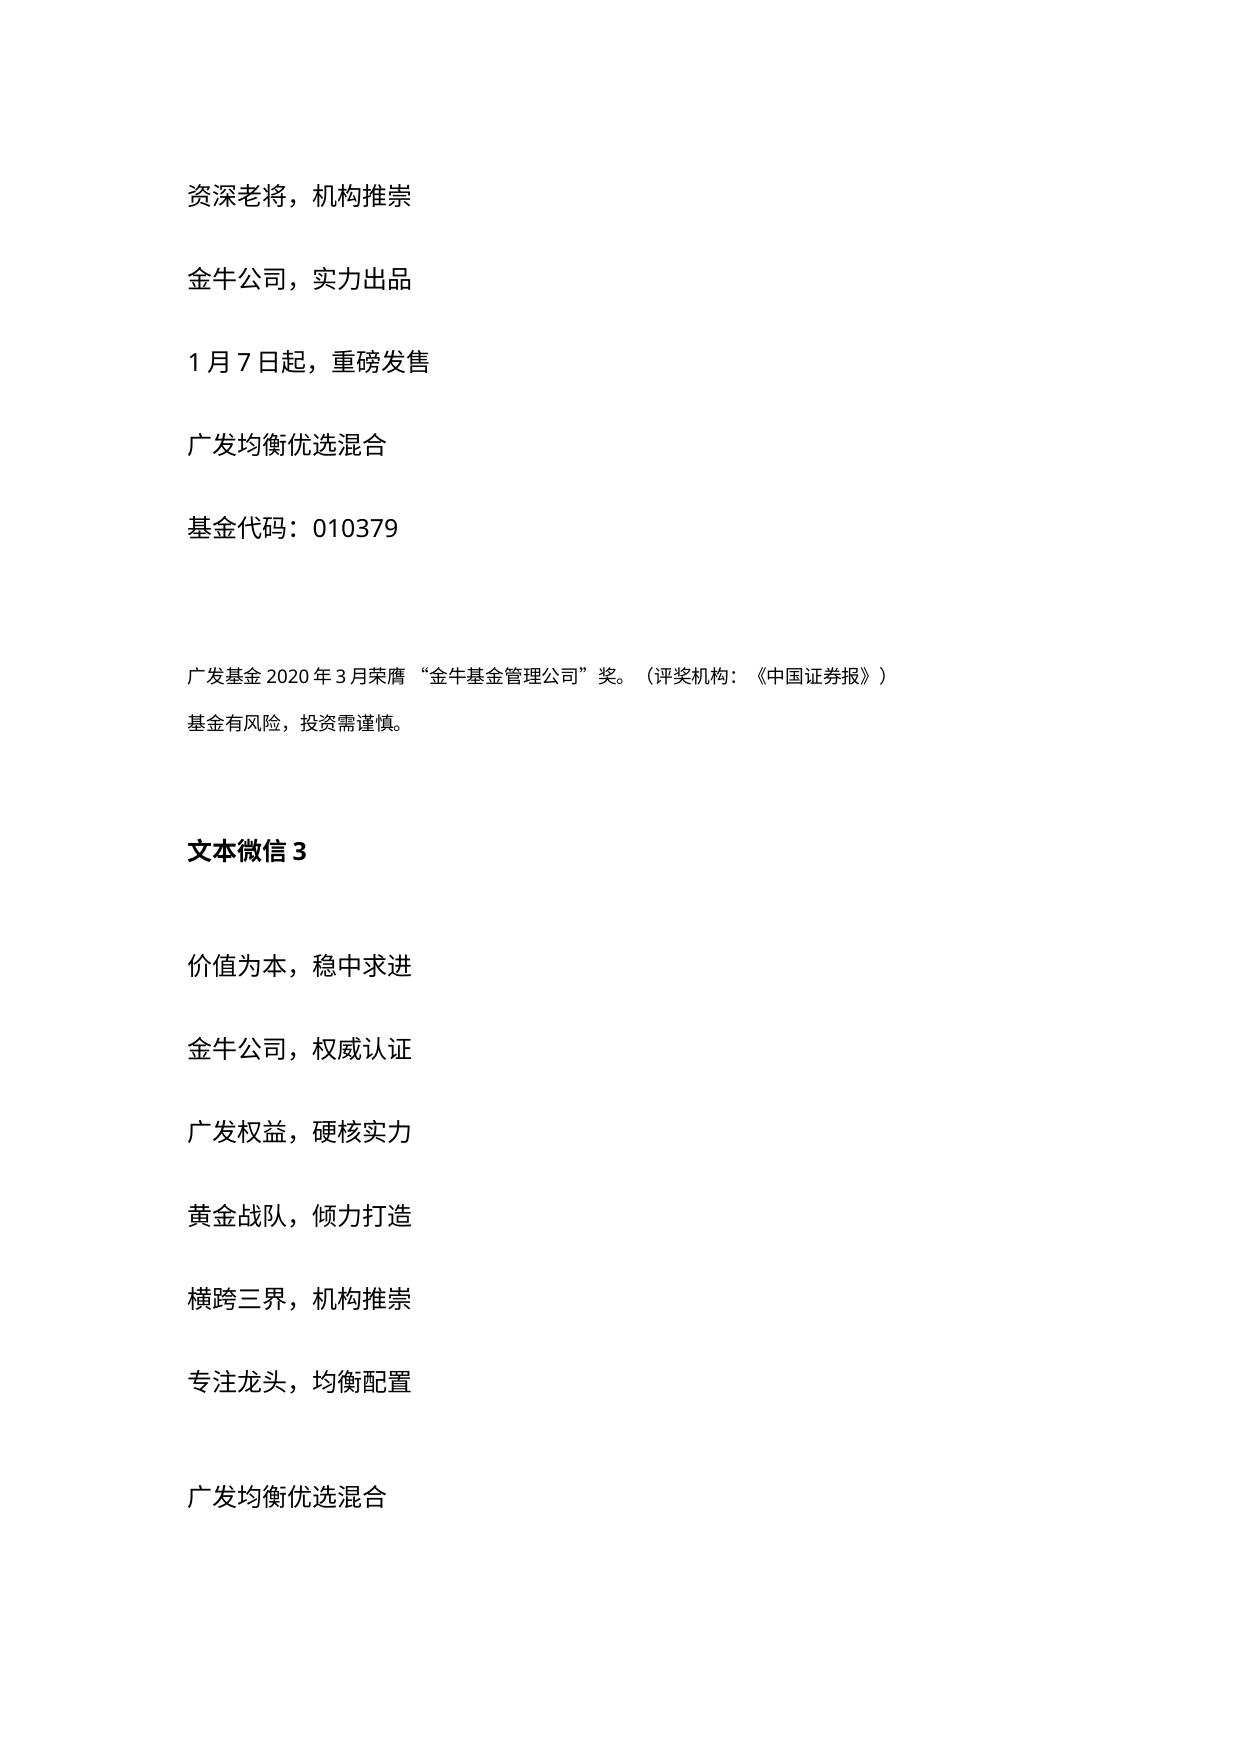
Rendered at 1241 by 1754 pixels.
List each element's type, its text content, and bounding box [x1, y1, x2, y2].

text 广发权益，硬核实力 [187, 1098, 1053, 1163]
text 金牛公司，权威认证 [187, 1015, 1053, 1080]
text 黄金战队，倾力打造 [187, 1182, 1053, 1247]
text 横跨三界，机构推崇 [187, 1265, 1053, 1330]
text 广发均衡优选混合 [187, 1463, 1053, 1528]
text 广发基金2020年3月荣膺 “金牛基金管理公司”奖。（评奖机构：《中国证券报》） [187, 659, 1053, 692]
text 文本微信3 [187, 817, 1053, 882]
text 基金有风险，投资需谨慎。 [187, 706, 1053, 738]
text 金牛公司，实力出品 [187, 245, 1053, 310]
text 专注龙头，均衡配置 [187, 1348, 1053, 1413]
text 资深老将，机构推崇 [187, 162, 1053, 227]
text 1月7日起，重磅发售 [187, 328, 1053, 393]
text 价值为本，稳中求进 [187, 932, 1053, 997]
text 广发均衡优选混合 [187, 411, 1053, 476]
text 基金代码：010379 [187, 494, 1053, 559]
